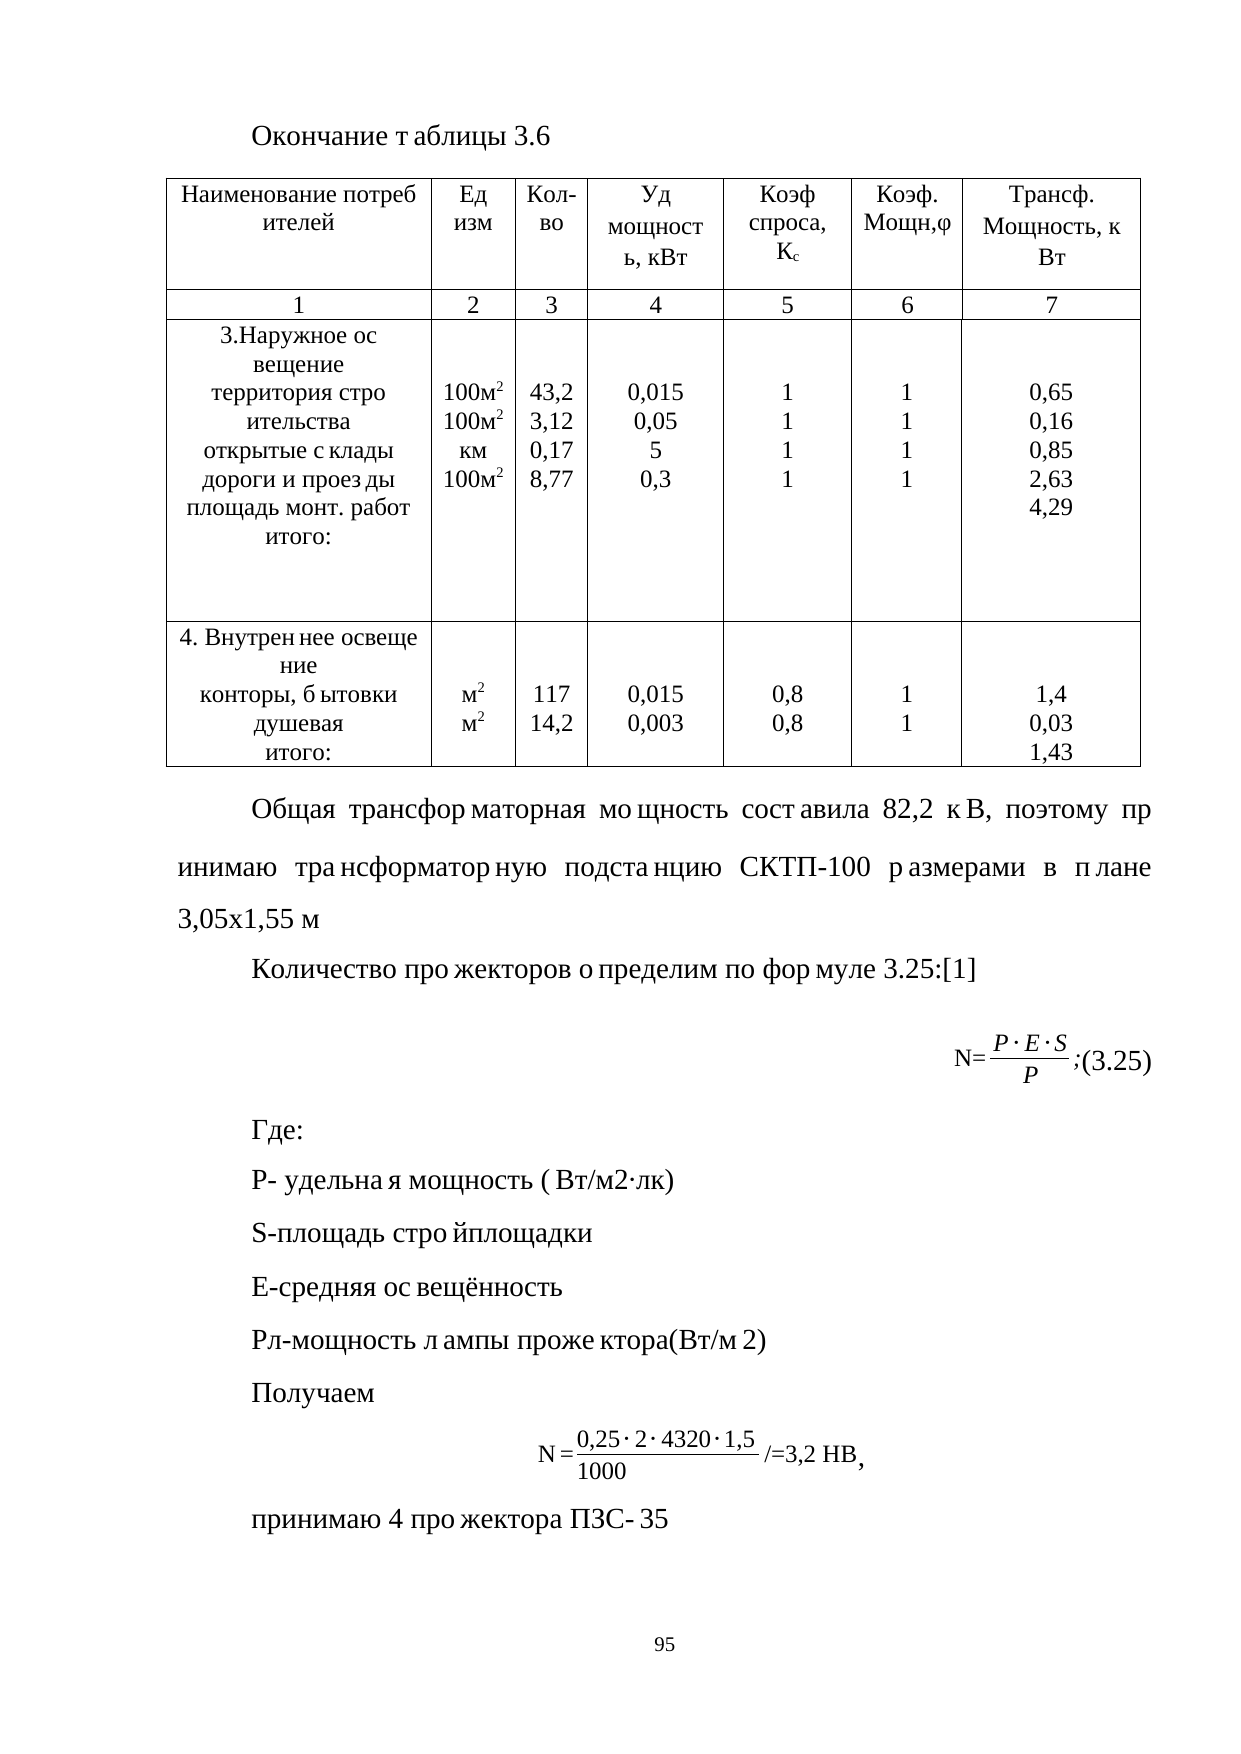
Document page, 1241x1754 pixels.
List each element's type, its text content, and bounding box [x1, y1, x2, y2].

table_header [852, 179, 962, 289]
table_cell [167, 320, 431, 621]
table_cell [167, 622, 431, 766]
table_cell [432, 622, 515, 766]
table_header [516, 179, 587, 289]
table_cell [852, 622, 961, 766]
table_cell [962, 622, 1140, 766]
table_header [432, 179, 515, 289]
text (3.25) [177, 1030, 1152, 1089]
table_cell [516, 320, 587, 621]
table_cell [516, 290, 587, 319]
text E-средняя ос вещённость [177, 1269, 1152, 1302]
text принимаю 4 про жектора ПЗС- 35 [177, 1502, 1152, 1535]
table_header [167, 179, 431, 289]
text P- удельна я мощность ( Вт/м2∙лк) [177, 1162, 1152, 1196]
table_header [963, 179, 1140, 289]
text Pл-мощность л ампы проже ктора(Вт/м 2) [177, 1322, 1152, 1356]
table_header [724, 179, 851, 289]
text Получаем [177, 1376, 1152, 1409]
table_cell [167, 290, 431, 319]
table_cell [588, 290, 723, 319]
text Окончание т аблицы 3.6 [177, 118, 1152, 152]
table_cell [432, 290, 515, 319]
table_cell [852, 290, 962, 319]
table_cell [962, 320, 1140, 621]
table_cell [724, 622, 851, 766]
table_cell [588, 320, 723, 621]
text S-площадь стро йплощадки [177, 1216, 1152, 1249]
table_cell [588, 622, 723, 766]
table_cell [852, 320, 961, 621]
text Количество про жекторов о пределим по фор муле 3.25:[1] [177, 952, 1152, 985]
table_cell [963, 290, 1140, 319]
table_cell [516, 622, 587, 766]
text Где: [177, 1112, 1152, 1146]
text Общая трансфор маторная мо щность сост авила 82,2 к В, поэтому пр инимаю тра нсформатор ную подста нцию СКТП-100 р азмерами в п лане 3,05х1,55 м [177, 792, 1152, 935]
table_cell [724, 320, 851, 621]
text , [177, 1426, 1152, 1485]
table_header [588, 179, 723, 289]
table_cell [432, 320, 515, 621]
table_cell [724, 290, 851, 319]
